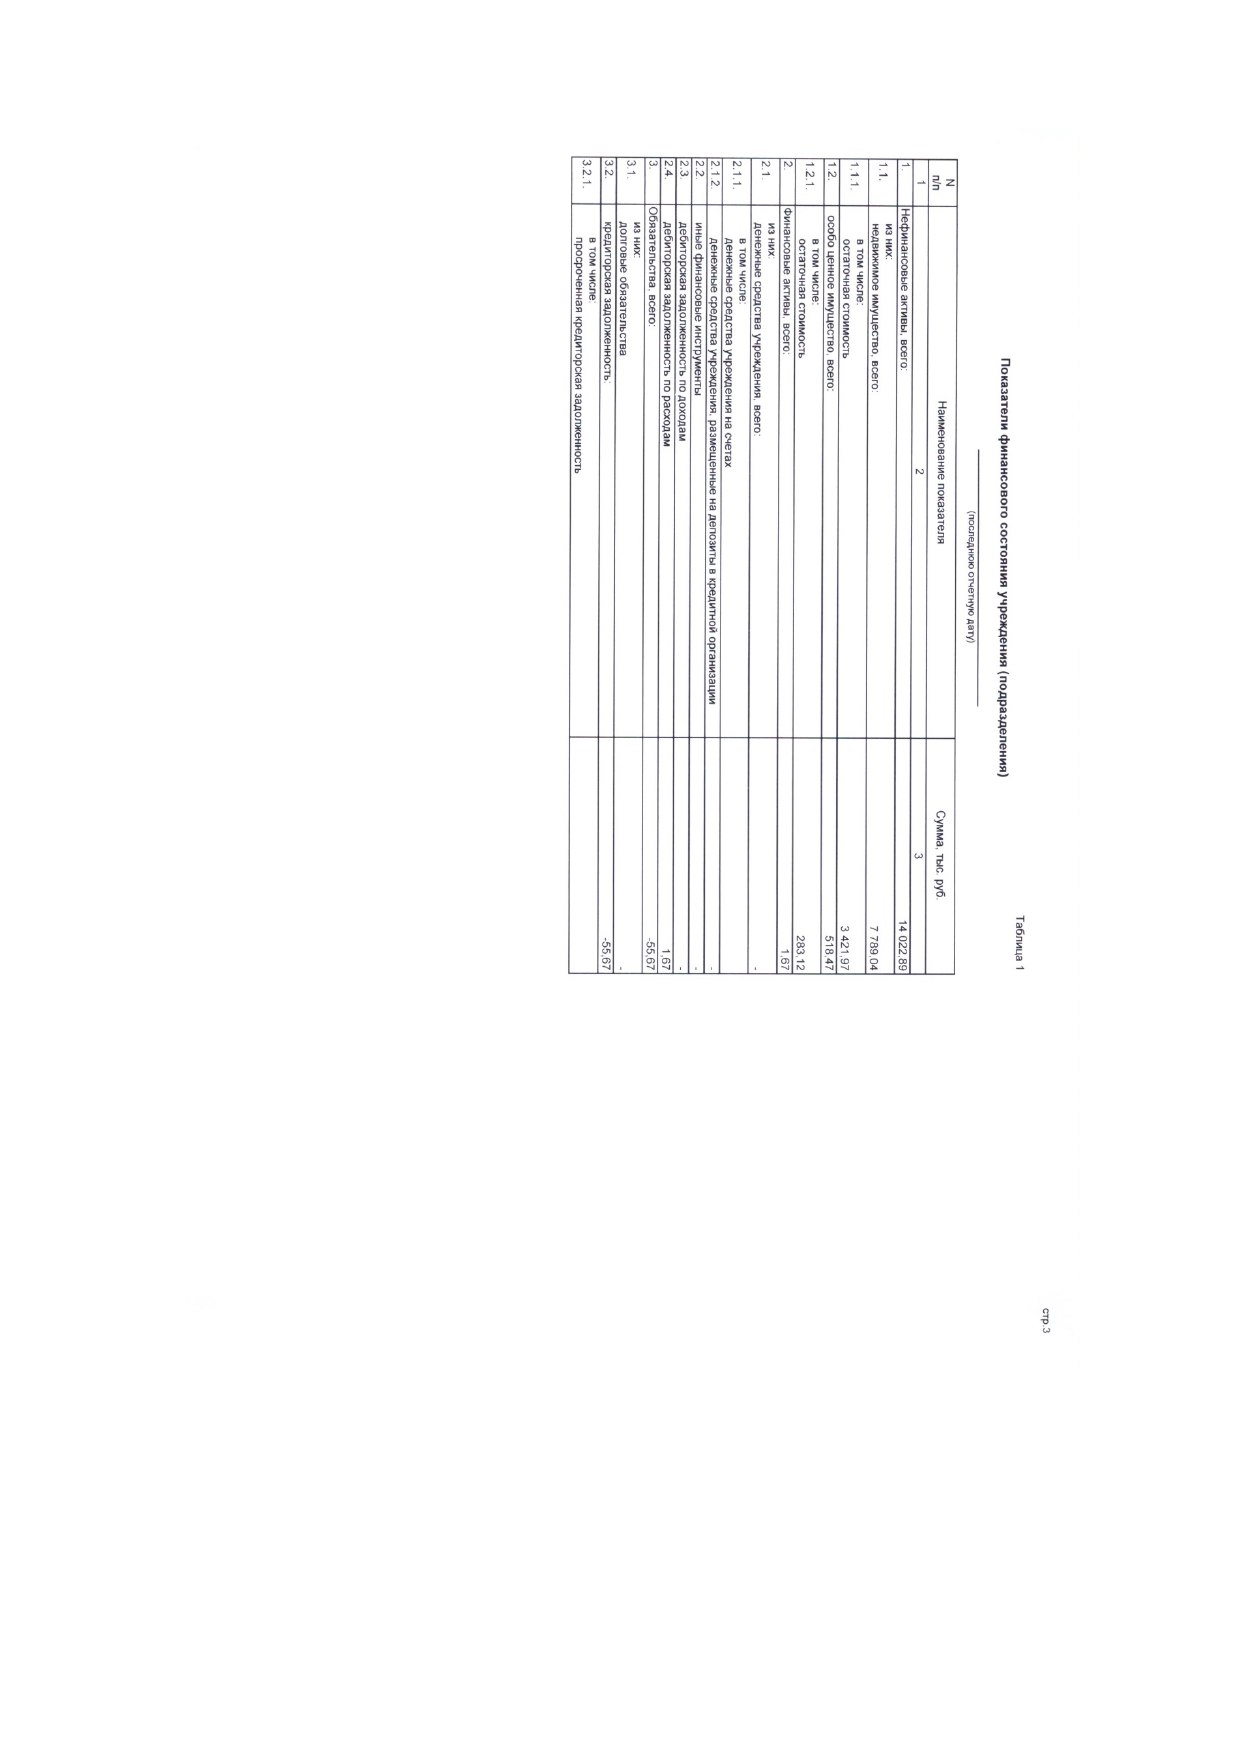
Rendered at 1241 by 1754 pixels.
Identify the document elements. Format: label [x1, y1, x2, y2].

picture [177, 118, 1099, 1634]
